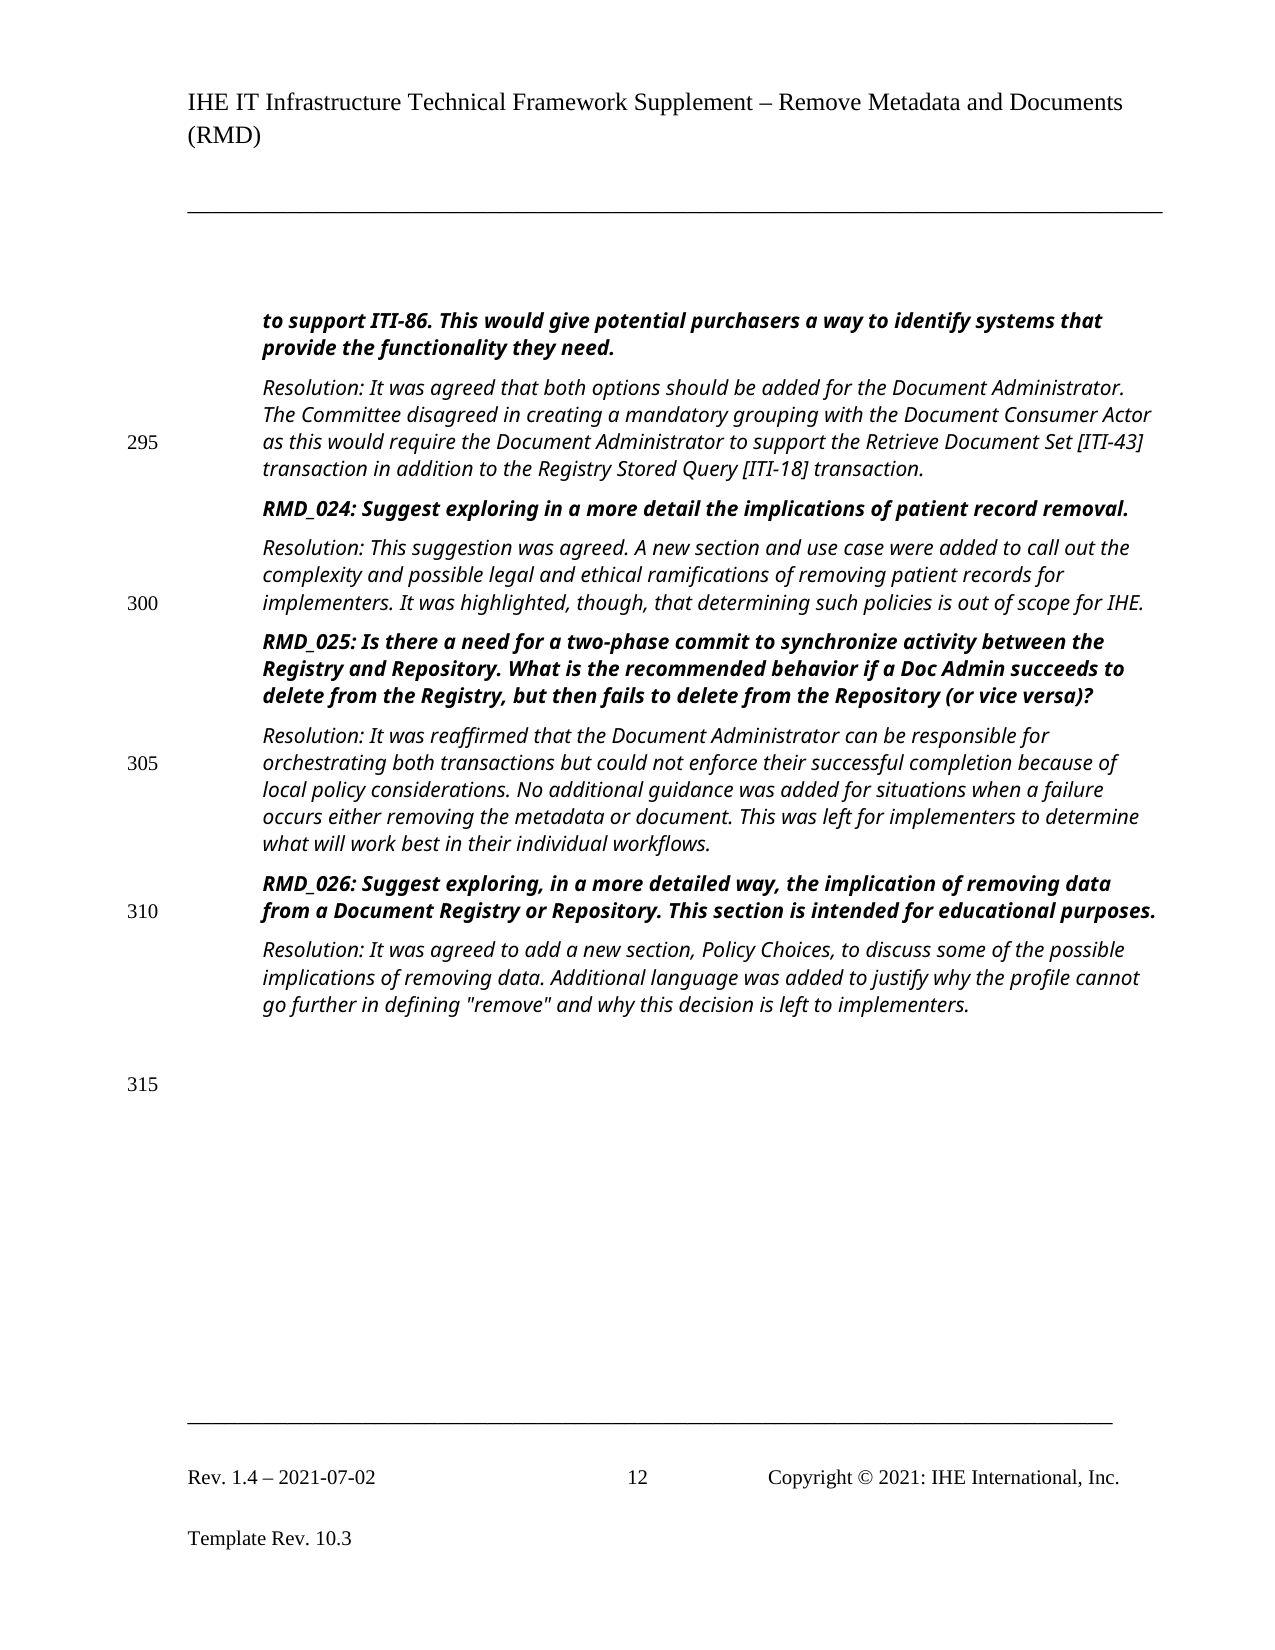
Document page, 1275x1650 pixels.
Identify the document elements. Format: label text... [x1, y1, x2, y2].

text RMD_026: Suggest exploring, in a more detailed way, the implication of removing data from a Document Registry or Repository. This section is intended for educational purposes. [262, 869, 1162, 924]
text RMD_025: Is there a need for a two-phase commit to synchronize activity between the Registry and Repository. What is the recommended behavior if a Doc Admin succeeds to delete from the Registry, but then fails to delete from the Repository (or vice versa)? [262, 628, 1162, 709]
text Resolution: This suggestion was agreed. A new section and use case were added to call out the complexity and possible legal and ethical ramifications of removing patient records for implementers. It was highlighted, though, that determining such policies is out of scope for IHE. [262, 534, 1162, 615]
text Resolution: It was reaffirmed that the Document Administrator can be responsible for orchestrating both transactions but could not enforce their successful completion because of local policy considerations. No additional guidance was added for situations when a failure occurs either removing the metadata or document. This was left for implementers to determine what will work best in their individual workflows. [262, 722, 1162, 857]
text Resolution: It was agreed to add a new section, Policy Choices, to discuss some of the possible implications of removing data. Additional language was added to justify why the profile cannot go further in defining "remove" and why this decision is left to implementers. [262, 936, 1162, 1017]
text RMD_024: Suggest exploring in a more detail the implications of patient record removal. [262, 494, 1162, 522]
text Resolution: It was agreed that both options should be added for the Document Administrator. The Committee disagreed in creating a mandatory grouping with the Document Consumer Actor as this would require the Document Administrator to support the Retrieve Document Set [ITI-43] transaction in addition to the Registry Stored Query [ITI-18] transaction. [262, 374, 1162, 482]
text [262, 307, 1162, 361]
